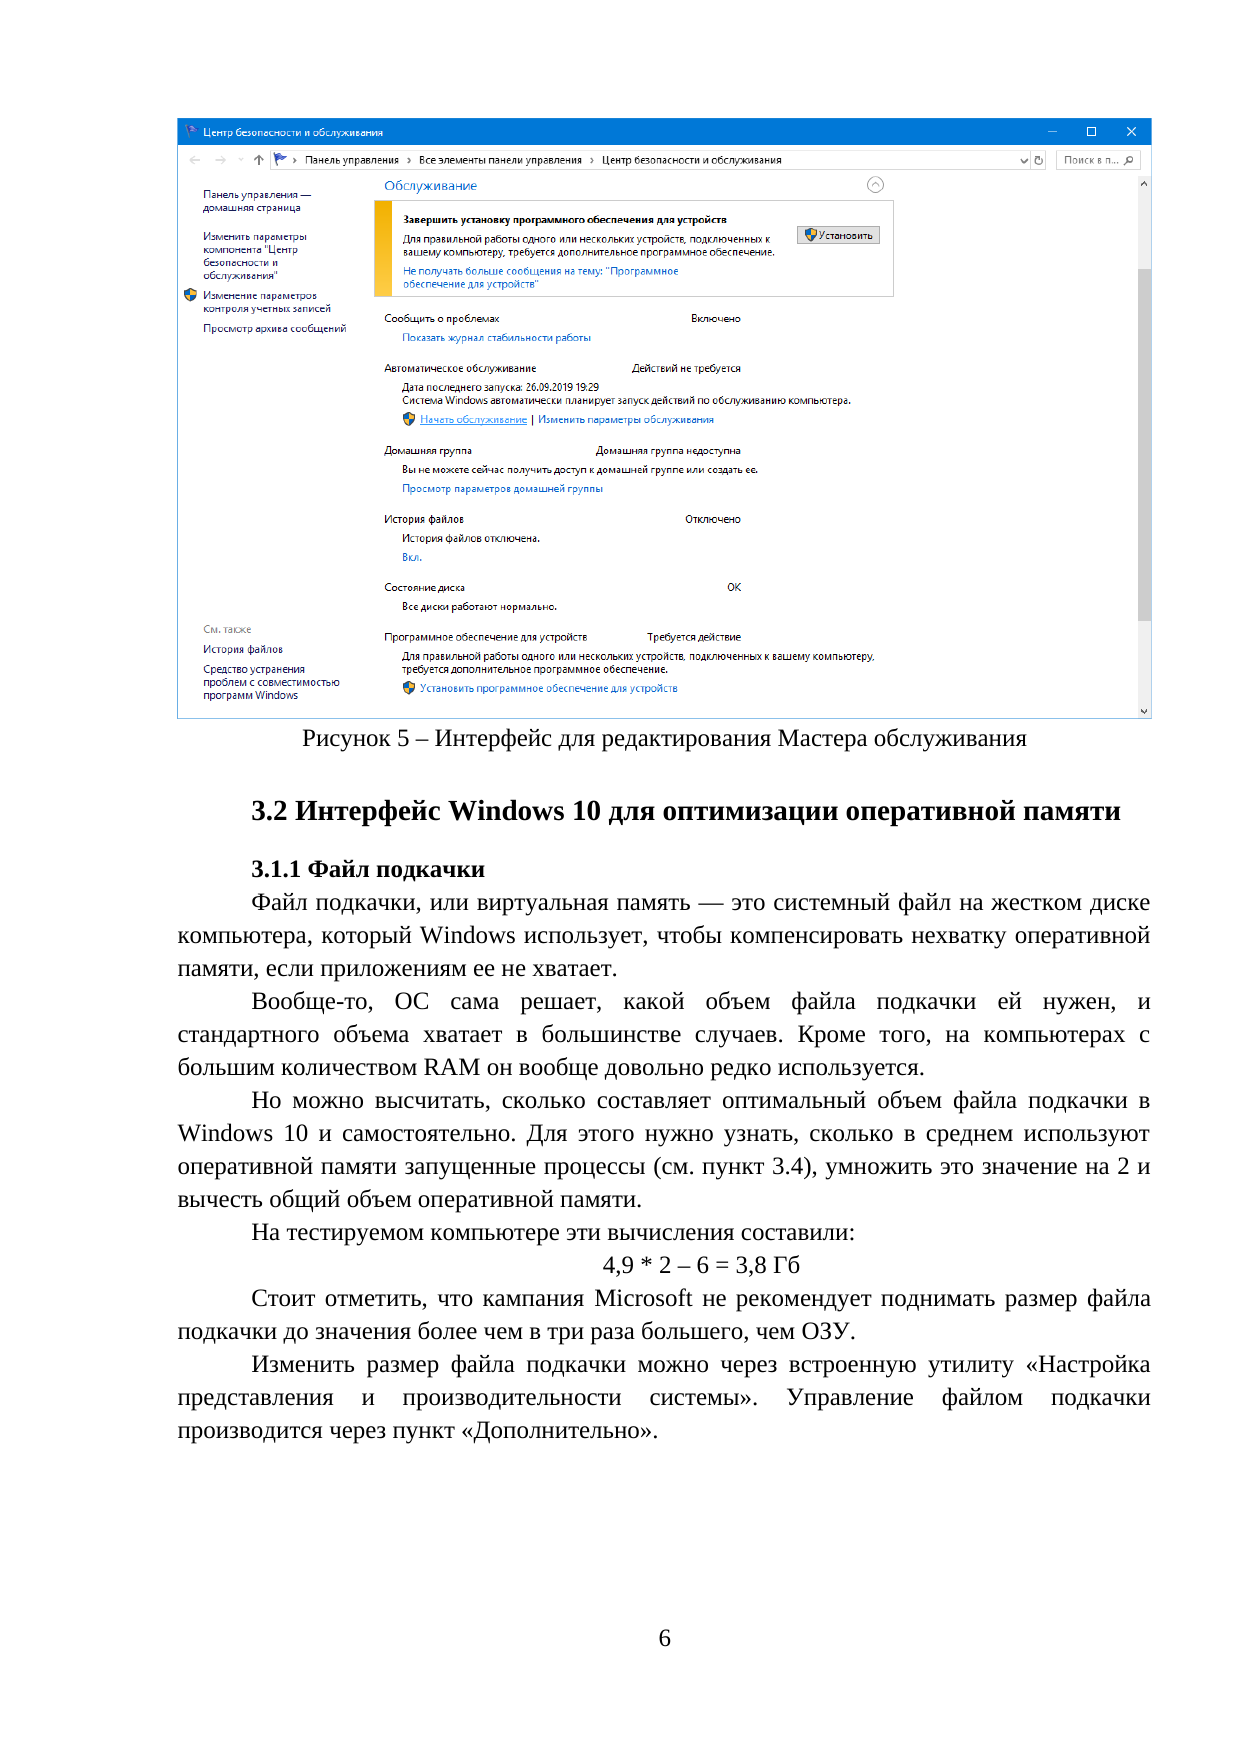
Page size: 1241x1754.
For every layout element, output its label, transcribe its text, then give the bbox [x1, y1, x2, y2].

text 3.1.1 Файл подкачки [177, 854, 1152, 883]
text Вообще-то, ОС сама решает, какой объем файла подкачки ей нужен, и стандартного объема хватает в большинстве случаев. Кроме того, на компьютерах с большим количеством RAM он вообще довольно редко используется. [177, 986, 1152, 1081]
text Файл подкачки, или виртуальная память — это системный файл на жестком диске компьютера, который Windows использует, чтобы компенсировать нехватку оперативной памяти, если приложениям ее не хватает. [177, 887, 1152, 982]
text Но можно высчитать, сколько составляет оптимальный объем файла подкачки в Windows 10 и самостоятельно. Для этого нужно узнать, сколько в среднем используют оперативной памяти запущенные процессы (см. пункт 3.4), умножить это значение на 2 и вычесть общий объем оперативной памяти. [177, 1085, 1152, 1213]
text 3.2 Интерфейс Windows 10 для оптимизации оперативной памяти [177, 793, 1152, 826]
picture [177, 118, 1152, 719]
text На тестируемом компьютере эти вычисления составили: [177, 1217, 1152, 1246]
text Изменить размер файла подкачки можно через встроенную утилиту «Настройка представления и производительности системы». Управление файлом подкачки производится через пункт «Дополнительно». [177, 1349, 1152, 1444]
text Стоит отметить, что кампания Microsoft не рекомендует поднимать размер файла подкачки до значения более чем в три раза большего, чем ОЗУ. [177, 1283, 1152, 1345]
text Рисунок 5 – Интерфейс для редактирования Мастера обслуживания [177, 723, 1152, 751]
text 4,9 * 2 – 6 = 3,8 Гб [177, 1250, 1152, 1279]
